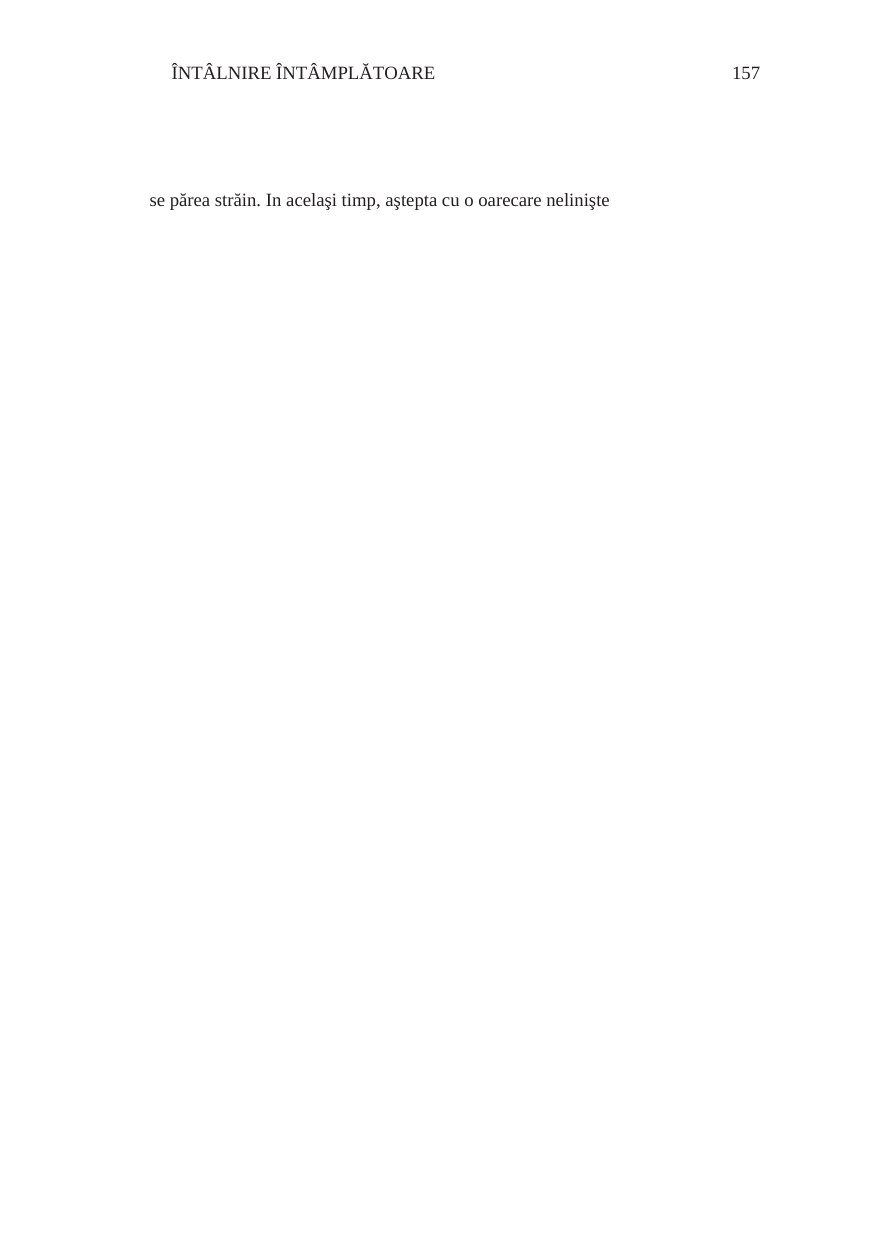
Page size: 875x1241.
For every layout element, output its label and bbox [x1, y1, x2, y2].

text [149, 183, 738, 212]
